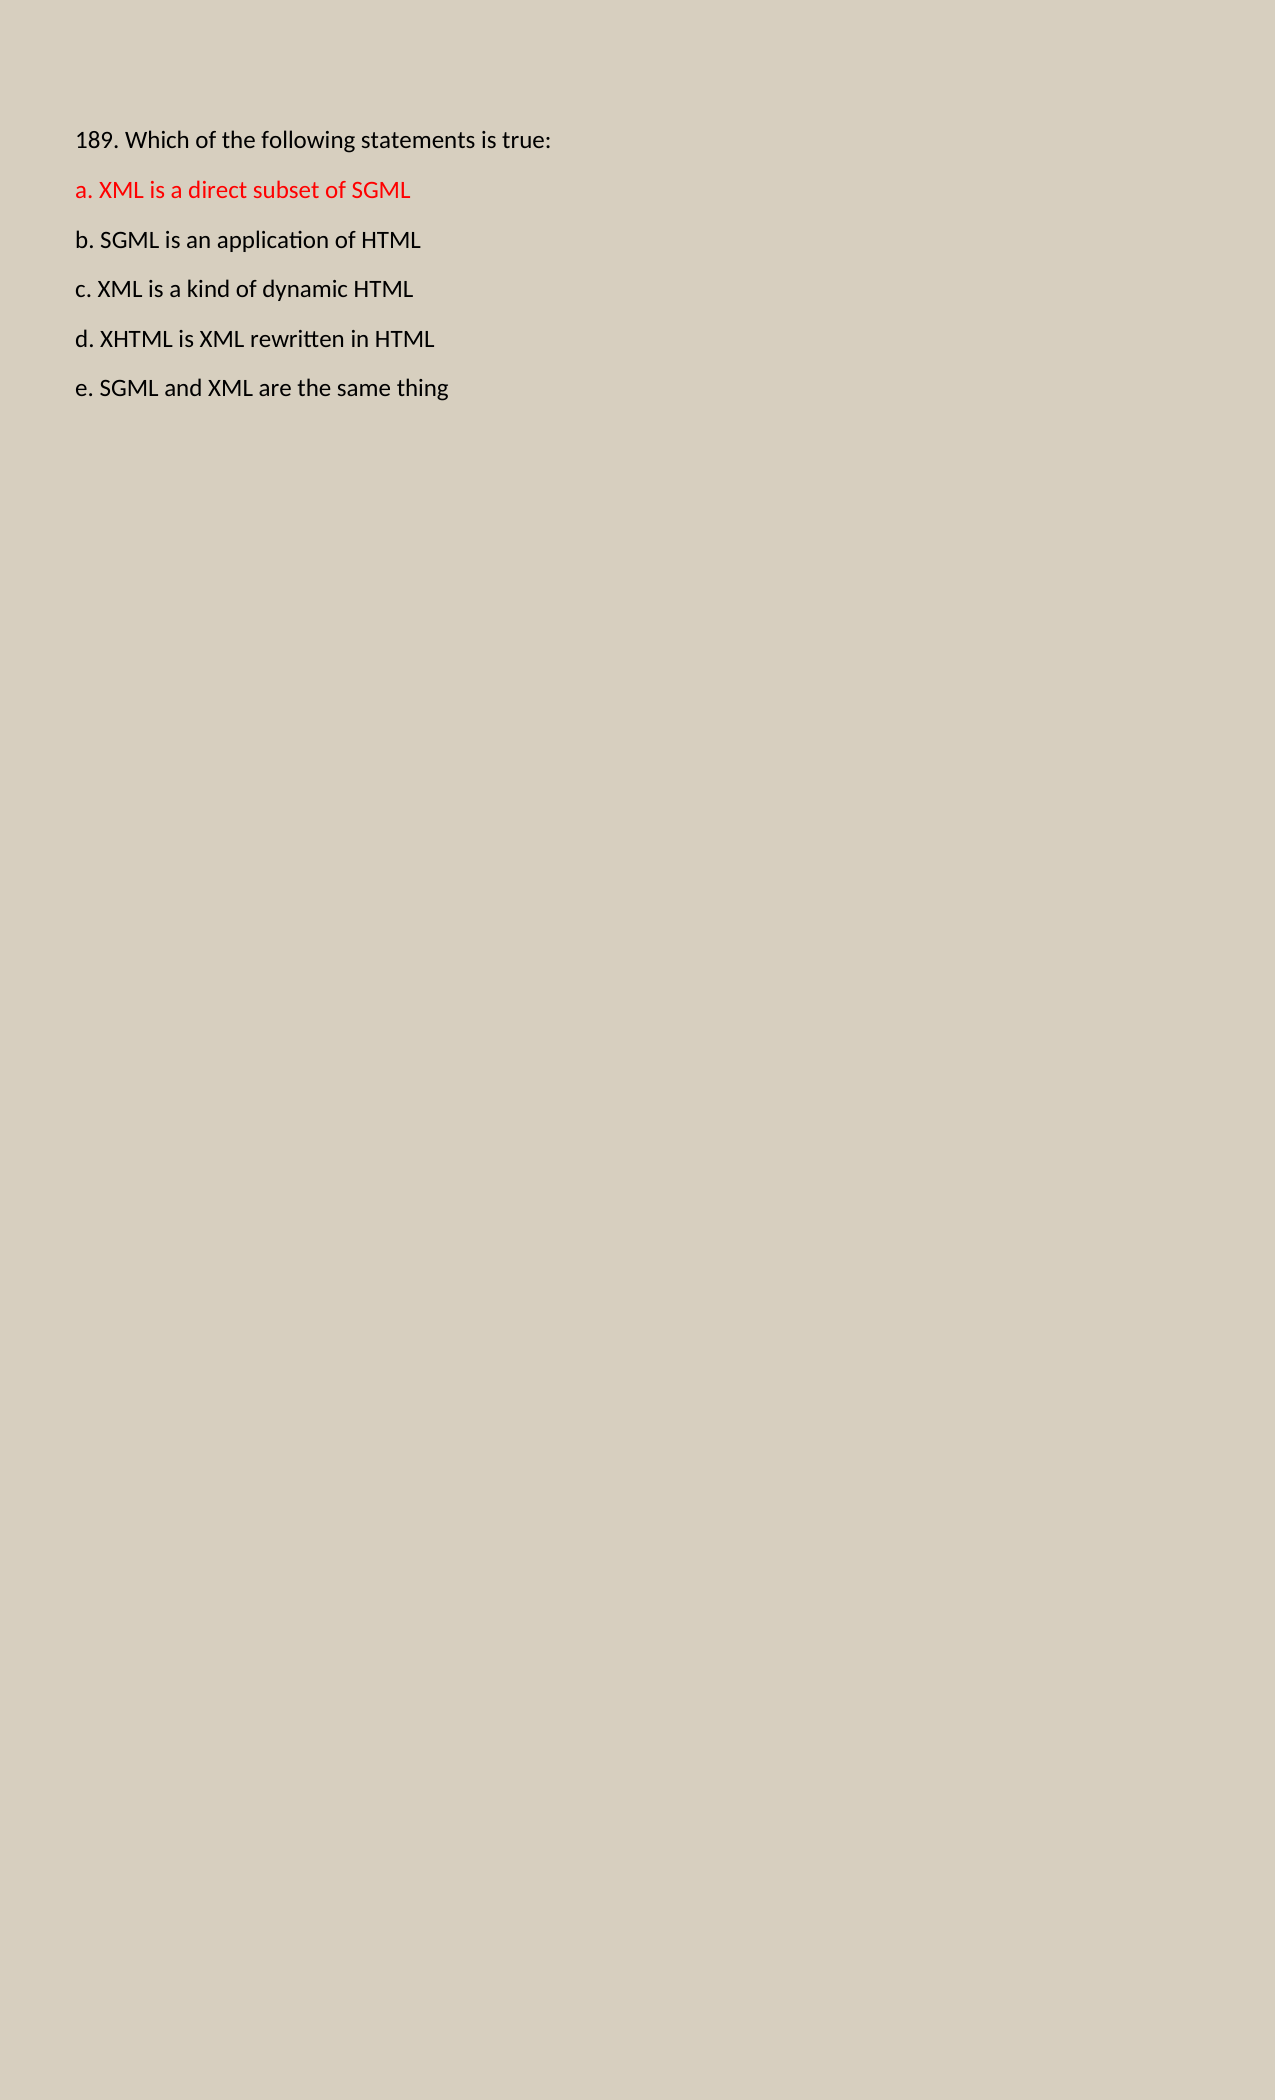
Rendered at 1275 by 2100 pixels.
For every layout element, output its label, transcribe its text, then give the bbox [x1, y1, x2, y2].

text e. SGML and XML are the same thing [75, 372, 1200, 403]
text c. XML is a kind of dynamic HTML [75, 273, 1200, 304]
text b. SGML is an application of HTML [75, 224, 1200, 254]
text 189. Which of the following statements is true: [75, 124, 1200, 155]
text a. XML is a direct subset of SGML [75, 174, 1200, 205]
text d. XHTML is XML rewritten in HTML [75, 323, 1200, 353]
